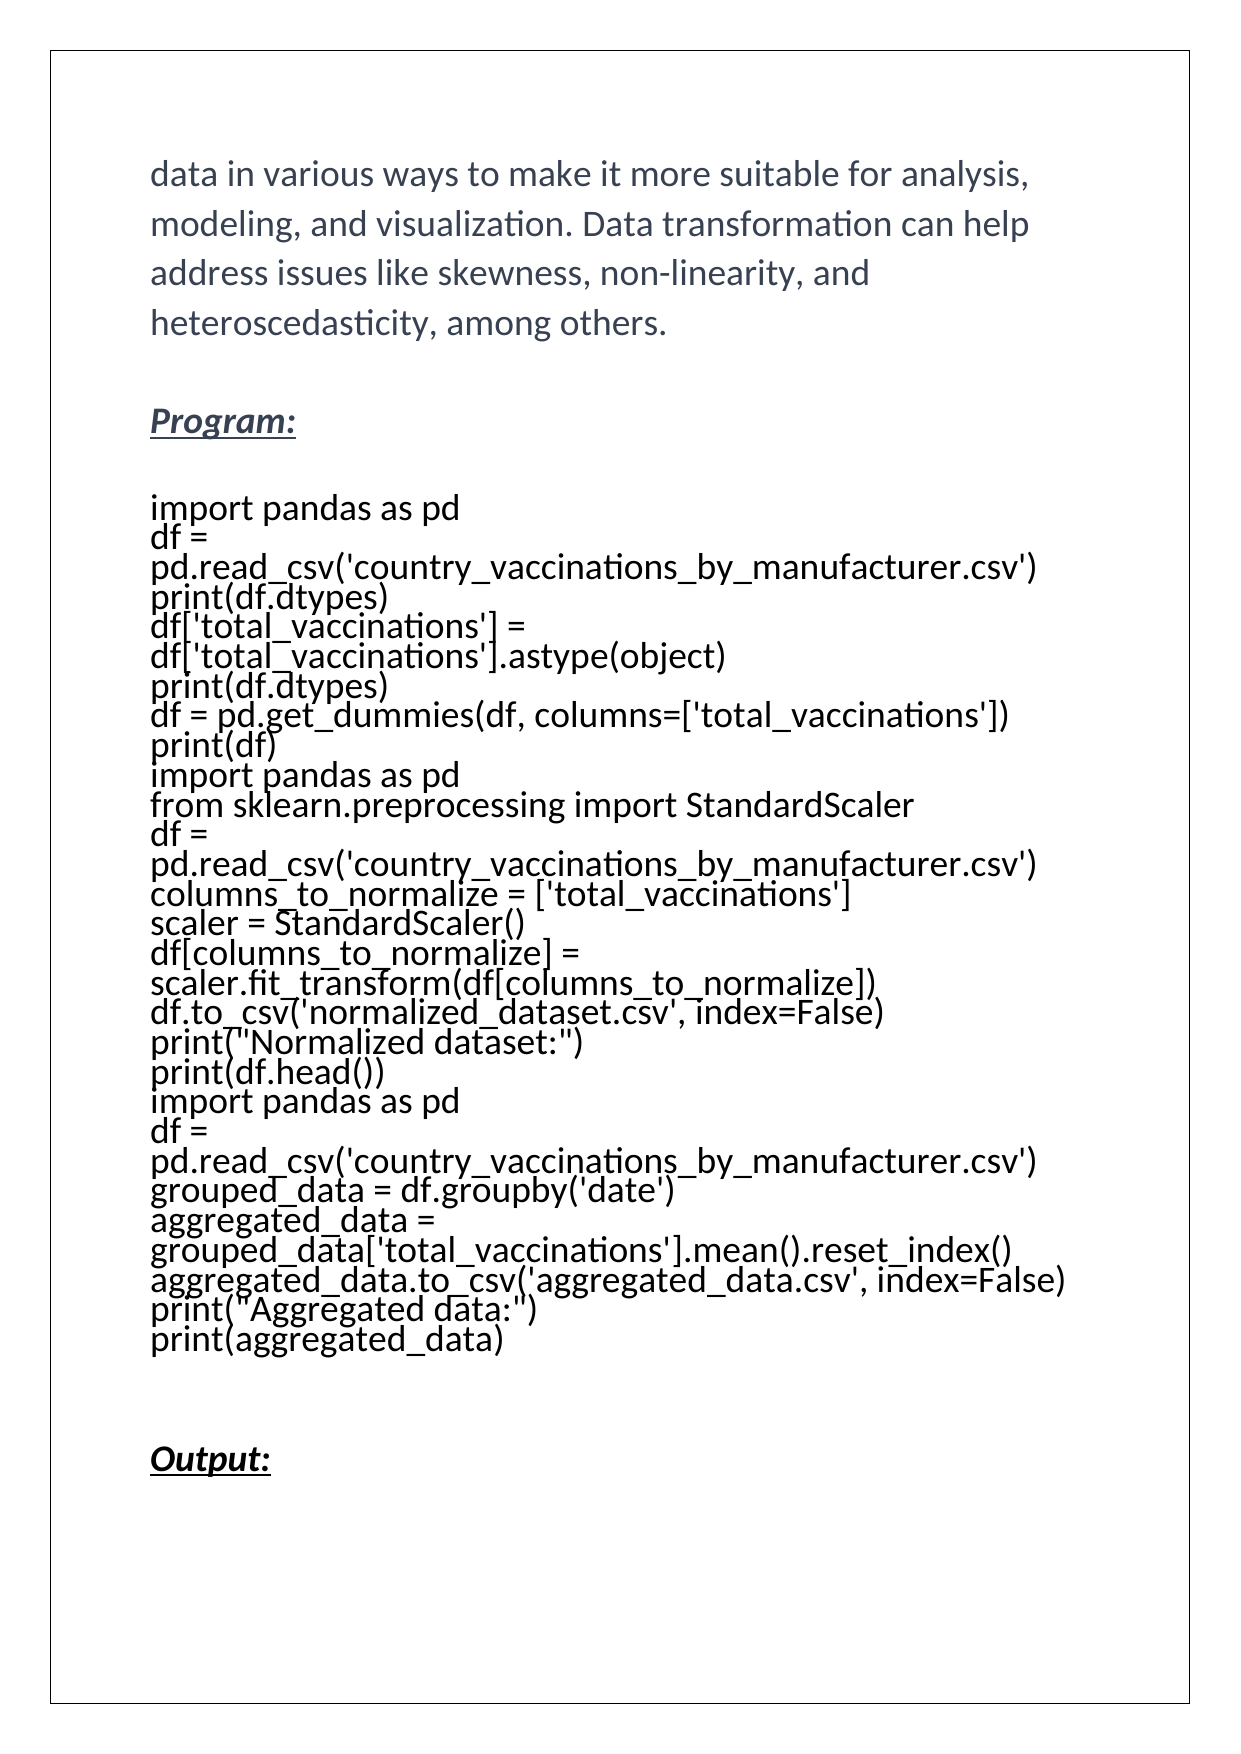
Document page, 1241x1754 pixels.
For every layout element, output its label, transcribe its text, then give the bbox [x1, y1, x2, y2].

text df = pd.read_csv('country_vaccinations_by_manufacturer.csv') [150, 823, 1090, 882]
text grouped_data = df.groupby('date') [150, 1179, 1090, 1209]
text df[columns_to_normalize] = scaler.fit_transform(df[columns_to_normalize]) [150, 942, 1090, 1001]
text print("Normalized dataset:") [229, 1031, 1090, 1060]
text print("Normalized dataset:") [150, 1031, 230, 1060]
text print("Aggregated data:") [150, 1298, 230, 1328]
text import pandas as pd [150, 1090, 1090, 1120]
text aggregated_data.to_csv('aggregated_data.csv', index=False) [150, 1268, 523, 1298]
text columns_to_normalize = ['total_vaccinations'] [150, 882, 1090, 912]
text df = pd.get_dummies(df, columns=['total_vaccinations']) [150, 704, 1090, 734]
text print(aggregated_data) [150, 1328, 1090, 1357]
text Output: [150, 1447, 1090, 1477]
text print(df.head()) [150, 1060, 1090, 1090]
text aggregated_data.to_csv('aggregated_data.csv', index=False) [522, 1268, 1090, 1298]
text aggregated_data = grouped_data['total_vaccinations'].mean().reset_index() [150, 1209, 1090, 1268]
text print(df) [150, 734, 1090, 763]
text from sklearn.preprocessing import StandardScaler [150, 793, 1090, 823]
text import pandas as pd [150, 496, 1090, 526]
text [150, 150, 1090, 344]
text df = pd.read_csv('country_vaccinations_by_manufacturer.csv') [150, 1120, 1090, 1179]
text Program: [150, 397, 1090, 443]
text scaler = StandardScaler() [150, 912, 1090, 942]
text df['total_vaccinations'] = df['total_vaccinations'].astype(object) [187, 615, 1090, 674]
text print(df.dtypes) [150, 585, 1090, 615]
text df.to_csv('normalized_dataset.csv', index=False) [150, 1001, 1090, 1031]
text print("Aggregated data:") [229, 1298, 1090, 1328]
text print(df.dtypes) [150, 674, 1090, 704]
text import pandas as pd [150, 763, 1090, 793]
text df = pd.read_csv('country_vaccinations_by_manufacturer.csv') [150, 526, 1090, 585]
